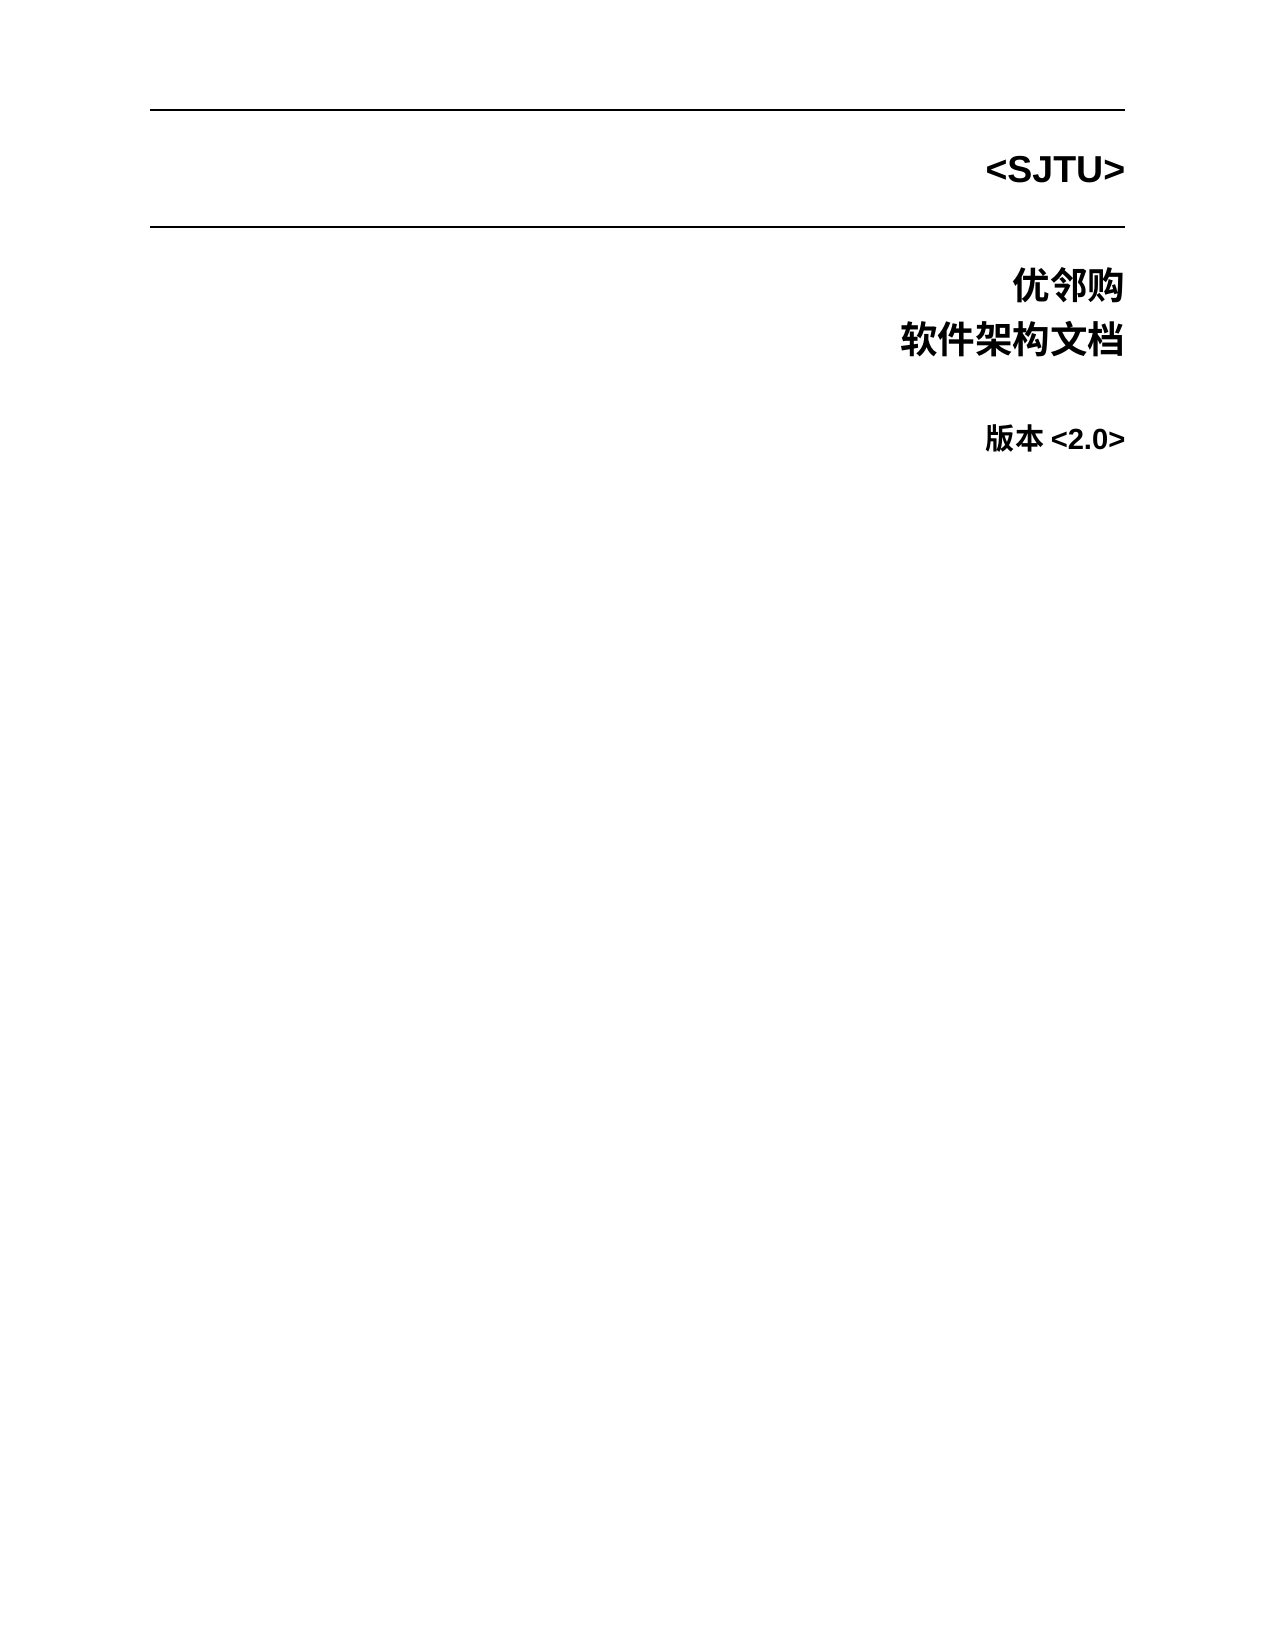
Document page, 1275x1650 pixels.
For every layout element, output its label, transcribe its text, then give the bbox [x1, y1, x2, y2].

title 优邻购 [150, 256, 1125, 310]
title 版本 <2.0> [150, 416, 1125, 458]
title 软件架构文档 [150, 310, 1125, 364]
